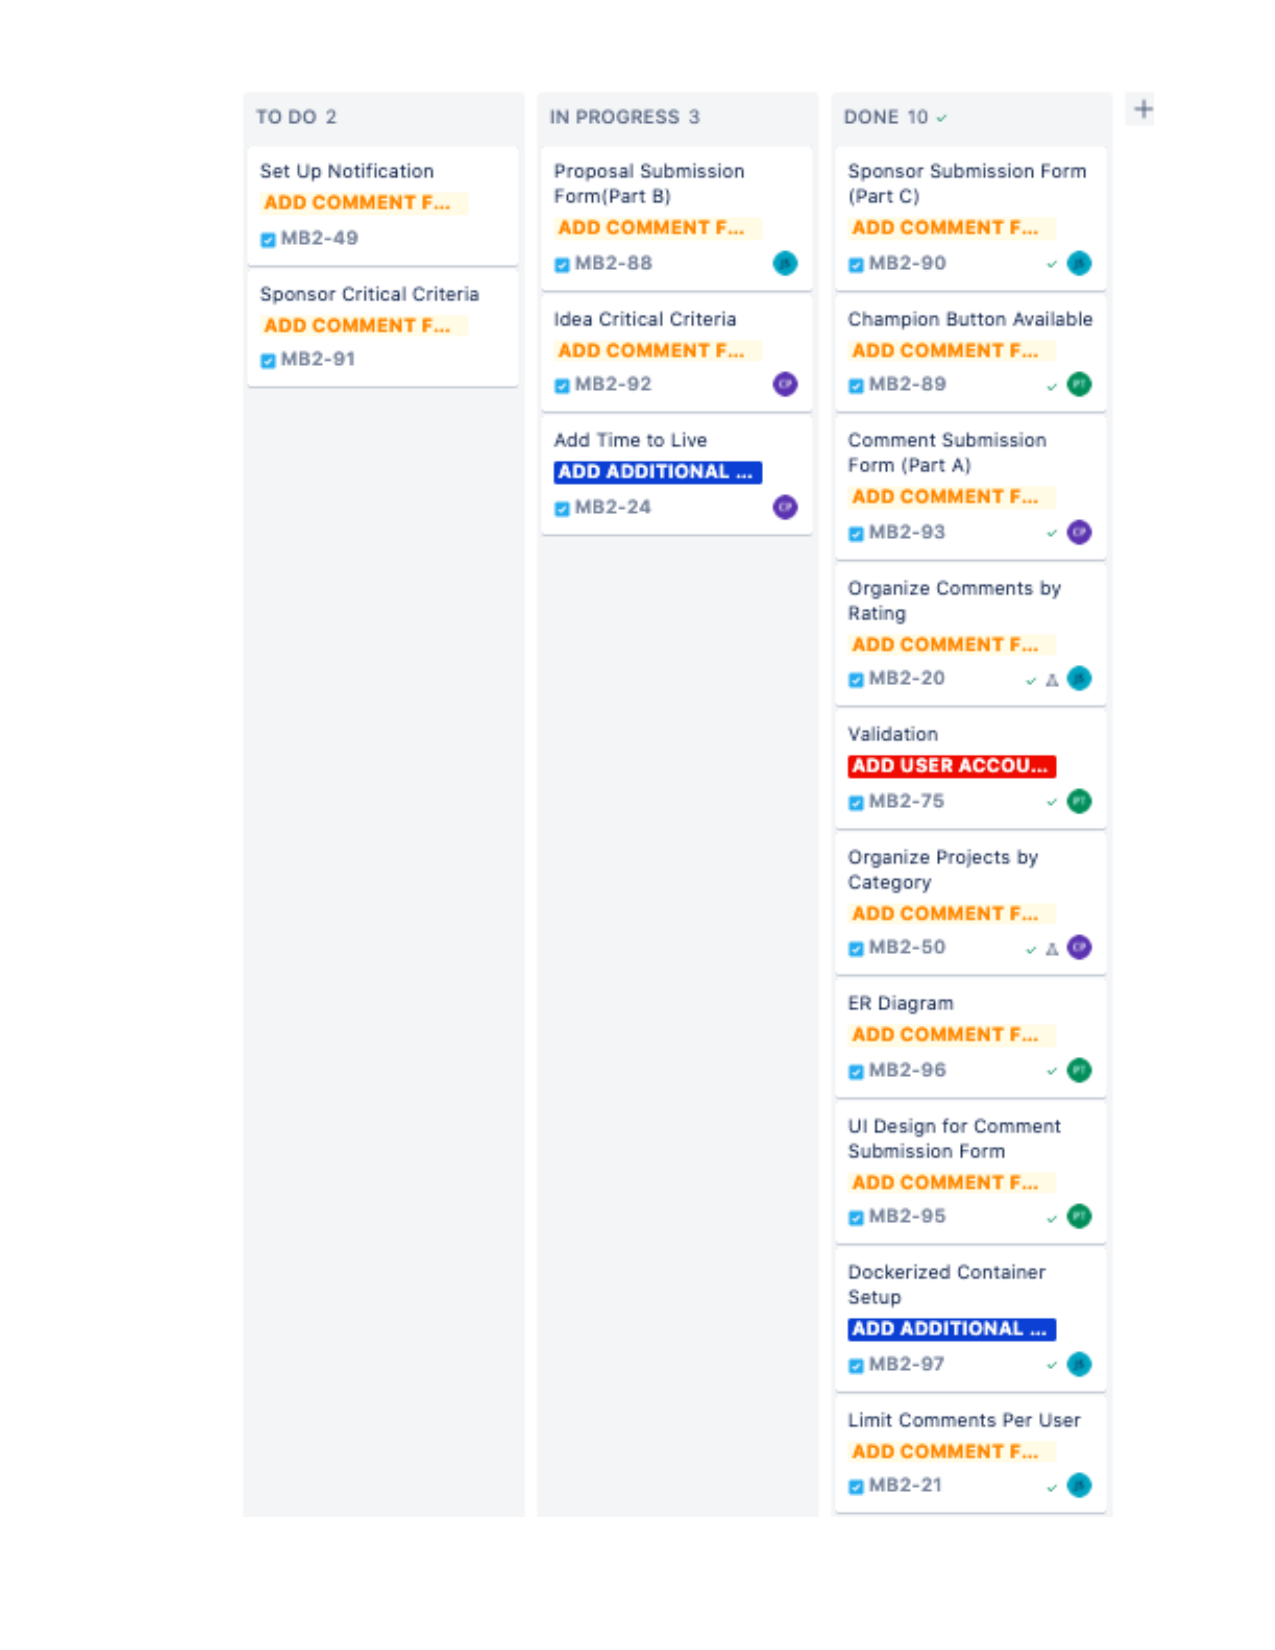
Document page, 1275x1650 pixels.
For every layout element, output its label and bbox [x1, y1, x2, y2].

picture [225, 75, 1155, 1517]
